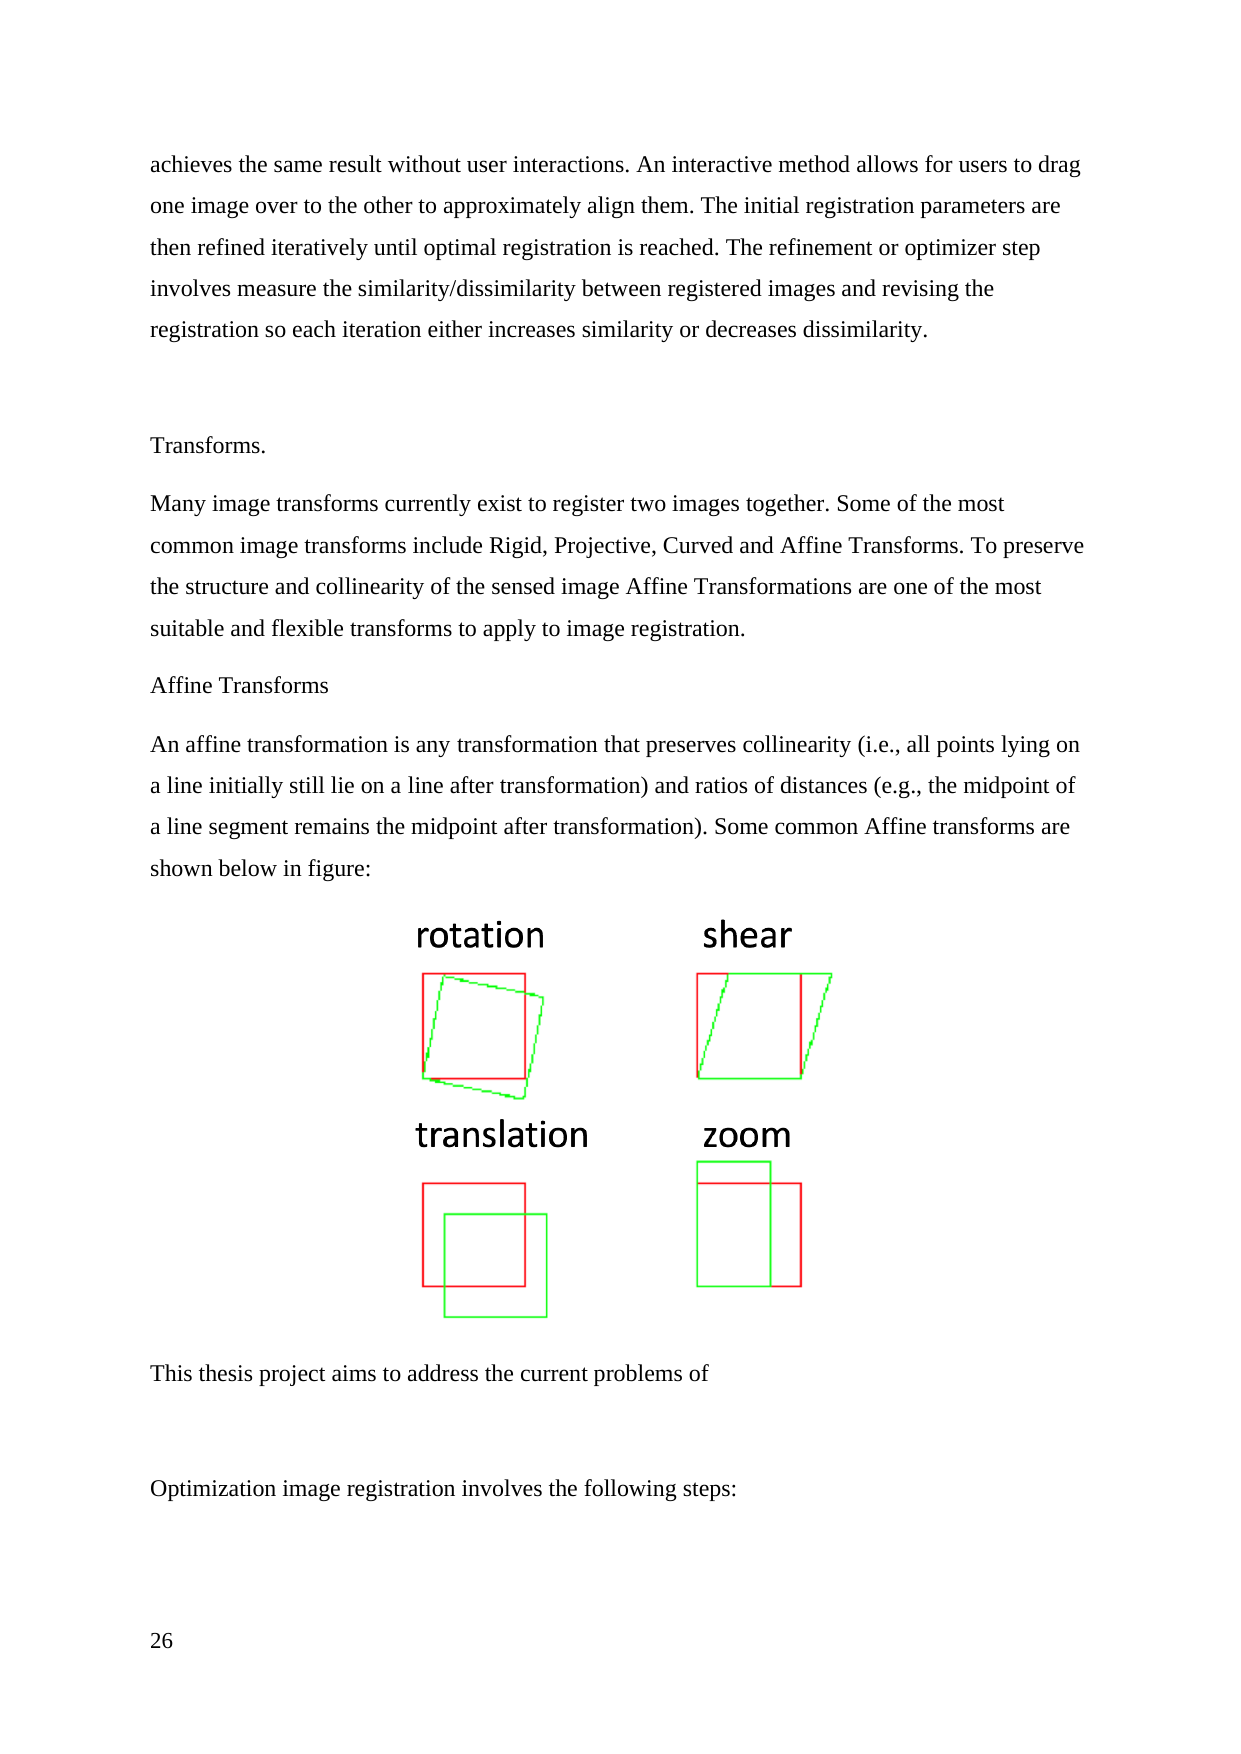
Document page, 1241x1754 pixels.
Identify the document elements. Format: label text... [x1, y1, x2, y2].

text This thesis project aims to address the current problems of [150, 1359, 1090, 1387]
text Many image transforms currently exist to register two images together. Some of the most common image transforms include Rigid, Projective, Curved and Affine Transforms. To preserve the structure and collinearity of the sensed image Affine Transformations are one of the most suitable and flexible transforms to apply to image registration. [150, 489, 1090, 641]
text Optimization image registration involves the following steps: [150, 1473, 1090, 1501]
text Affine Transforms [150, 672, 1090, 699]
picture [399, 911, 841, 1330]
text Transforms. [150, 431, 1090, 459]
text An affine transformation is any transformation that preserves collinearity (i.e., all points lying on a line initially still lie on a line after transformation) and ratios of distances (e.g., the midpoint of a line segment remains the midpoint after transformation). Some common Affine transforms are shown below in figure: [150, 729, 1090, 881]
